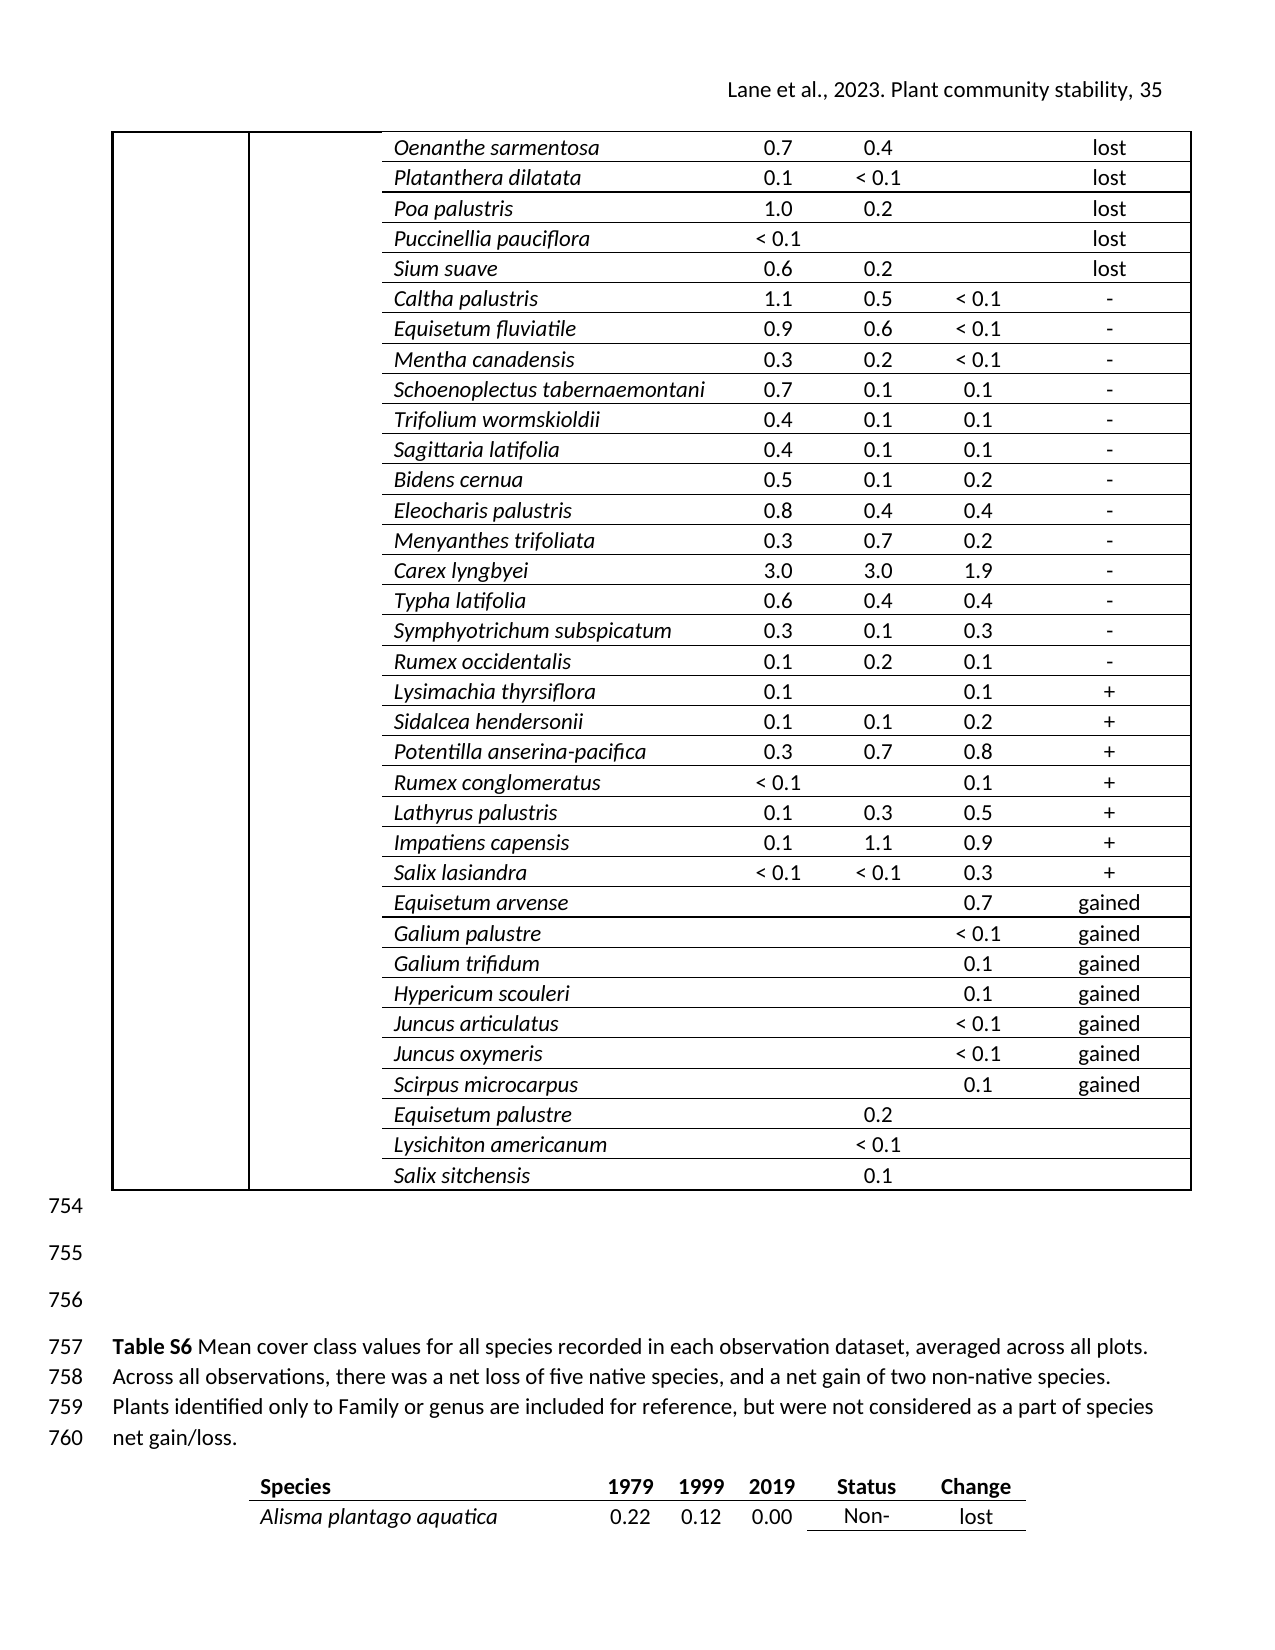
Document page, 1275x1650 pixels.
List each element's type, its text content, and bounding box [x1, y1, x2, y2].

table_cell 0.7 [728, 132, 828, 161]
table_cell 0.1 [828, 464, 928, 493]
table_cell gained [1028, 978, 1190, 1007]
table_cell + [1028, 797, 1190, 826]
table_cell 0.4 [828, 585, 928, 614]
table_cell 0.4 [728, 434, 828, 463]
table_cell < 0.1 [728, 223, 828, 252]
table_cell 0.1 [928, 766, 1028, 796]
table_cell 0.2 [828, 1099, 928, 1128]
table_cell 0.1 [928, 978, 1028, 1007]
table_cell Eleocharis palustris [382, 495, 728, 524]
table_cell 0.9 [928, 827, 1028, 856]
table_cell Rumex occidentalis [382, 646, 728, 675]
table_cell < 0.1 [928, 1008, 1028, 1037]
table_cell lost [1028, 253, 1190, 282]
table_cell Alisma plantago aquatica [249, 1501, 595, 1530]
table_cell Sagittaria latifolia [382, 434, 728, 463]
table_cell Scirpus microcarpus [382, 1069, 728, 1098]
table_cell gained [1028, 887, 1190, 916]
table_cell [728, 1099, 828, 1128]
table_cell 1.9 [928, 555, 1028, 584]
table_cell 0.1 [728, 162, 828, 191]
table_cell 0.5 [728, 464, 828, 493]
table_cell - [1028, 525, 1190, 554]
table_cell 0.8 [928, 736, 1028, 765]
table_cell [828, 918, 928, 947]
table_header Species [249, 1470, 595, 1500]
table_cell gained [1028, 1008, 1190, 1037]
table_cell 0.1 [828, 1159, 928, 1189]
table_cell 0.7 [828, 736, 928, 765]
table_cell lost [1028, 193, 1190, 222]
table_cell 0.4 [728, 404, 828, 433]
table_cell [728, 918, 828, 947]
table_cell Equisetum arvense [382, 887, 728, 916]
table_cell 0.2 [928, 525, 1028, 554]
table_cell [928, 1099, 1028, 1128]
table_cell 0.2 [828, 193, 928, 222]
table_cell 1.1 [828, 827, 928, 856]
table_cell gained [1028, 948, 1190, 977]
table_cell 0.2 [928, 464, 1028, 493]
table_cell Typha latifolia [382, 585, 728, 614]
table_cell 3.0 [828, 555, 928, 584]
table_cell < 0.1 [828, 1129, 928, 1158]
table_cell [828, 676, 928, 705]
table_cell 0.1 [928, 646, 1028, 675]
table_cell [828, 1008, 928, 1037]
table_cell 1.1 [728, 283, 828, 312]
table_cell Oenanthe sarmentosa [382, 132, 728, 161]
table_cell Hypericum scouleri [382, 978, 728, 1007]
table_cell - [1028, 404, 1190, 433]
table_cell 0.7 [728, 374, 828, 403]
table_cell 0.12 [666, 1501, 736, 1530]
table_cell 0.1 [828, 434, 928, 463]
table_cell 0.3 [728, 525, 828, 554]
table_cell gained [1028, 918, 1190, 947]
table_cell 0.8 [728, 495, 828, 524]
table_cell Galium palustre [382, 918, 728, 947]
table_cell - [1028, 313, 1190, 342]
table_header 2019 [736, 1470, 807, 1500]
table_cell 0.1 [728, 706, 828, 735]
table_cell 0.1 [928, 434, 1028, 463]
table_cell Poa palustris [382, 193, 728, 222]
table_cell 0.1 [928, 948, 1028, 977]
table_cell 0.3 [828, 797, 928, 826]
table_cell [728, 1038, 828, 1067]
table_cell 3.0 [728, 555, 828, 584]
table_cell [728, 887, 828, 916]
table_cell Juncus articulatus [382, 1008, 728, 1037]
table_cell 0.3 [728, 615, 828, 644]
table_cell < 0.1 [728, 857, 828, 886]
table_cell [1028, 1099, 1190, 1128]
table_cell Caltha palustris [382, 283, 728, 312]
table_cell Potentilla anserina-pacifica [382, 736, 728, 765]
table_cell [828, 223, 928, 252]
table_cell 0.5 [928, 797, 1028, 826]
table_cell + [1028, 857, 1190, 886]
table_cell 0.9 [728, 313, 828, 342]
table_cell 0.6 [728, 585, 828, 614]
table_cell 0.6 [728, 253, 828, 282]
table_cell 0.3 [728, 736, 828, 765]
table_cell [828, 1069, 928, 1098]
text Table S6 Mean cover class values for all species recorded in each observation dataset, averaged across all plots. Across all observations, there was a net loss of five native species, and a net gain of two non-native species. Plants identified only to Family or genus are included for reference, but were not considered as a part of species net gain/loss. [112, 1332, 1162, 1451]
table_cell 0.1 [928, 404, 1028, 433]
table_cell Carex lyngbyei [382, 555, 728, 584]
table_cell - [1028, 374, 1190, 403]
table_cell [728, 1069, 828, 1098]
table_cell 0.4 [928, 495, 1028, 524]
table_cell 0.22 [595, 1501, 666, 1530]
table_cell 0.2 [928, 706, 1028, 735]
table_cell 0.1 [928, 676, 1028, 705]
table_cell [828, 978, 928, 1007]
table_cell [728, 1008, 828, 1037]
table_cell gained [1028, 1038, 1190, 1067]
table_cell Lysimachia thyrsiflora [382, 676, 728, 705]
table_cell + [1028, 736, 1190, 765]
table_cell Symphyotrichum subspicatum [382, 615, 728, 644]
table_cell + [1028, 676, 1190, 705]
table_cell Sidalcea hendersonii [382, 706, 728, 735]
table_cell 0.3 [928, 615, 1028, 644]
table_cell Sium suave [382, 253, 728, 282]
table_cell 0.1 [928, 374, 1028, 403]
table_cell [928, 1159, 1028, 1189]
table_cell Galium trifidum [382, 948, 728, 977]
table_cell < 0.1 [928, 313, 1028, 342]
table_cell - [1028, 283, 1190, 312]
table_cell [928, 253, 1028, 282]
table_cell [728, 1129, 828, 1158]
table_cell 0.1 [828, 404, 928, 433]
table_cell Lysichiton americanum [382, 1129, 728, 1158]
table_cell [928, 223, 1028, 252]
table_cell 0.3 [728, 344, 828, 373]
table_cell [828, 948, 928, 977]
table_cell [1028, 1129, 1190, 1158]
table_cell 0.1 [728, 797, 828, 826]
table_cell [928, 162, 1028, 191]
table_cell - [1028, 344, 1190, 373]
table_cell < 0.1 [928, 918, 1028, 947]
table_cell 0.2 [828, 646, 928, 675]
table_cell [828, 887, 928, 916]
table_cell Salix sitchensis [382, 1159, 728, 1189]
table_cell - [1028, 434, 1190, 463]
table_cell Impatiens capensis [382, 827, 728, 856]
table_cell Platanthera dilatata [382, 162, 728, 191]
table_cell Non-native [807, 1501, 926, 1530]
table_cell [728, 948, 828, 977]
table_cell Bidens cernua [382, 464, 728, 493]
table_cell [828, 766, 928, 796]
table_cell 0.00 [736, 1501, 807, 1530]
table_cell 0.1 [728, 827, 828, 856]
table_header Status [807, 1470, 926, 1500]
table_cell 0.5 [828, 283, 928, 312]
table_cell 0.4 [928, 585, 1028, 614]
table_header 1979 [595, 1470, 666, 1500]
table_cell Salix lasiandra [382, 857, 728, 886]
table_cell - [1028, 555, 1190, 584]
table_cell + [1028, 706, 1190, 735]
table_header 1999 [666, 1470, 736, 1500]
table_cell < 0.1 [928, 1038, 1028, 1067]
table_cell 0.2 [828, 344, 928, 373]
table_cell 0.1 [728, 646, 828, 675]
table_cell Equisetum fluviatile [382, 313, 728, 342]
table_cell [728, 978, 828, 1007]
table_cell [728, 1159, 828, 1189]
table_cell - [1028, 495, 1190, 524]
table_cell Menyanthes trifoliata [382, 525, 728, 554]
table_cell < 0.1 [828, 857, 928, 886]
table_cell lost [1028, 162, 1190, 191]
table_cell lost [1028, 132, 1190, 161]
table_cell + [1028, 766, 1190, 796]
table_cell [928, 1129, 1028, 1158]
table_cell 0.6 [828, 313, 928, 342]
table_cell 0.2 [828, 253, 928, 282]
table_cell + [1028, 827, 1190, 856]
table_cell lost [926, 1501, 1026, 1530]
table_cell Juncus oxymeris [382, 1038, 728, 1067]
table_cell Schoenoplectus tabernaemontani [382, 374, 728, 403]
table_header Change [926, 1470, 1026, 1500]
table_cell 0.1 [928, 1069, 1028, 1098]
table_cell [1028, 1159, 1190, 1189]
table_cell gained [1028, 1069, 1190, 1098]
table_cell [828, 1038, 928, 1067]
table_cell 0.4 [828, 495, 928, 524]
table_cell 0.1 [828, 374, 928, 403]
table_cell lost [1028, 223, 1190, 252]
table_cell Equisetum palustre [382, 1099, 728, 1128]
table_cell 0.4 [828, 132, 928, 161]
table_cell < 0.1 [728, 766, 828, 796]
table_cell 0.1 [828, 706, 928, 735]
table_cell < 0.1 [928, 344, 1028, 373]
table_cell < 0.1 [928, 283, 1028, 312]
table_cell 0.3 [928, 857, 1028, 886]
table_cell Mentha canadensis [382, 344, 728, 373]
table_cell Rumex conglomeratus [382, 766, 728, 796]
table_cell [928, 193, 1028, 222]
table_cell - [1028, 585, 1190, 614]
table_cell - [1028, 646, 1190, 675]
table_cell < 0.1 [828, 162, 928, 191]
table_cell 0.1 [828, 615, 928, 644]
table_cell - [1028, 615, 1190, 644]
table_cell 0.7 [828, 525, 928, 554]
table_cell Trifolium wormskioldii [382, 404, 728, 433]
table_cell Puccinellia pauciflora [382, 223, 728, 252]
table_cell 0.1 [728, 676, 828, 705]
table_cell Lathyrus palustris [382, 797, 728, 826]
table_cell [928, 132, 1028, 161]
table_cell - [1028, 464, 1190, 493]
table_cell 0.7 [928, 887, 1028, 916]
table_cell 1.0 [728, 193, 828, 222]
